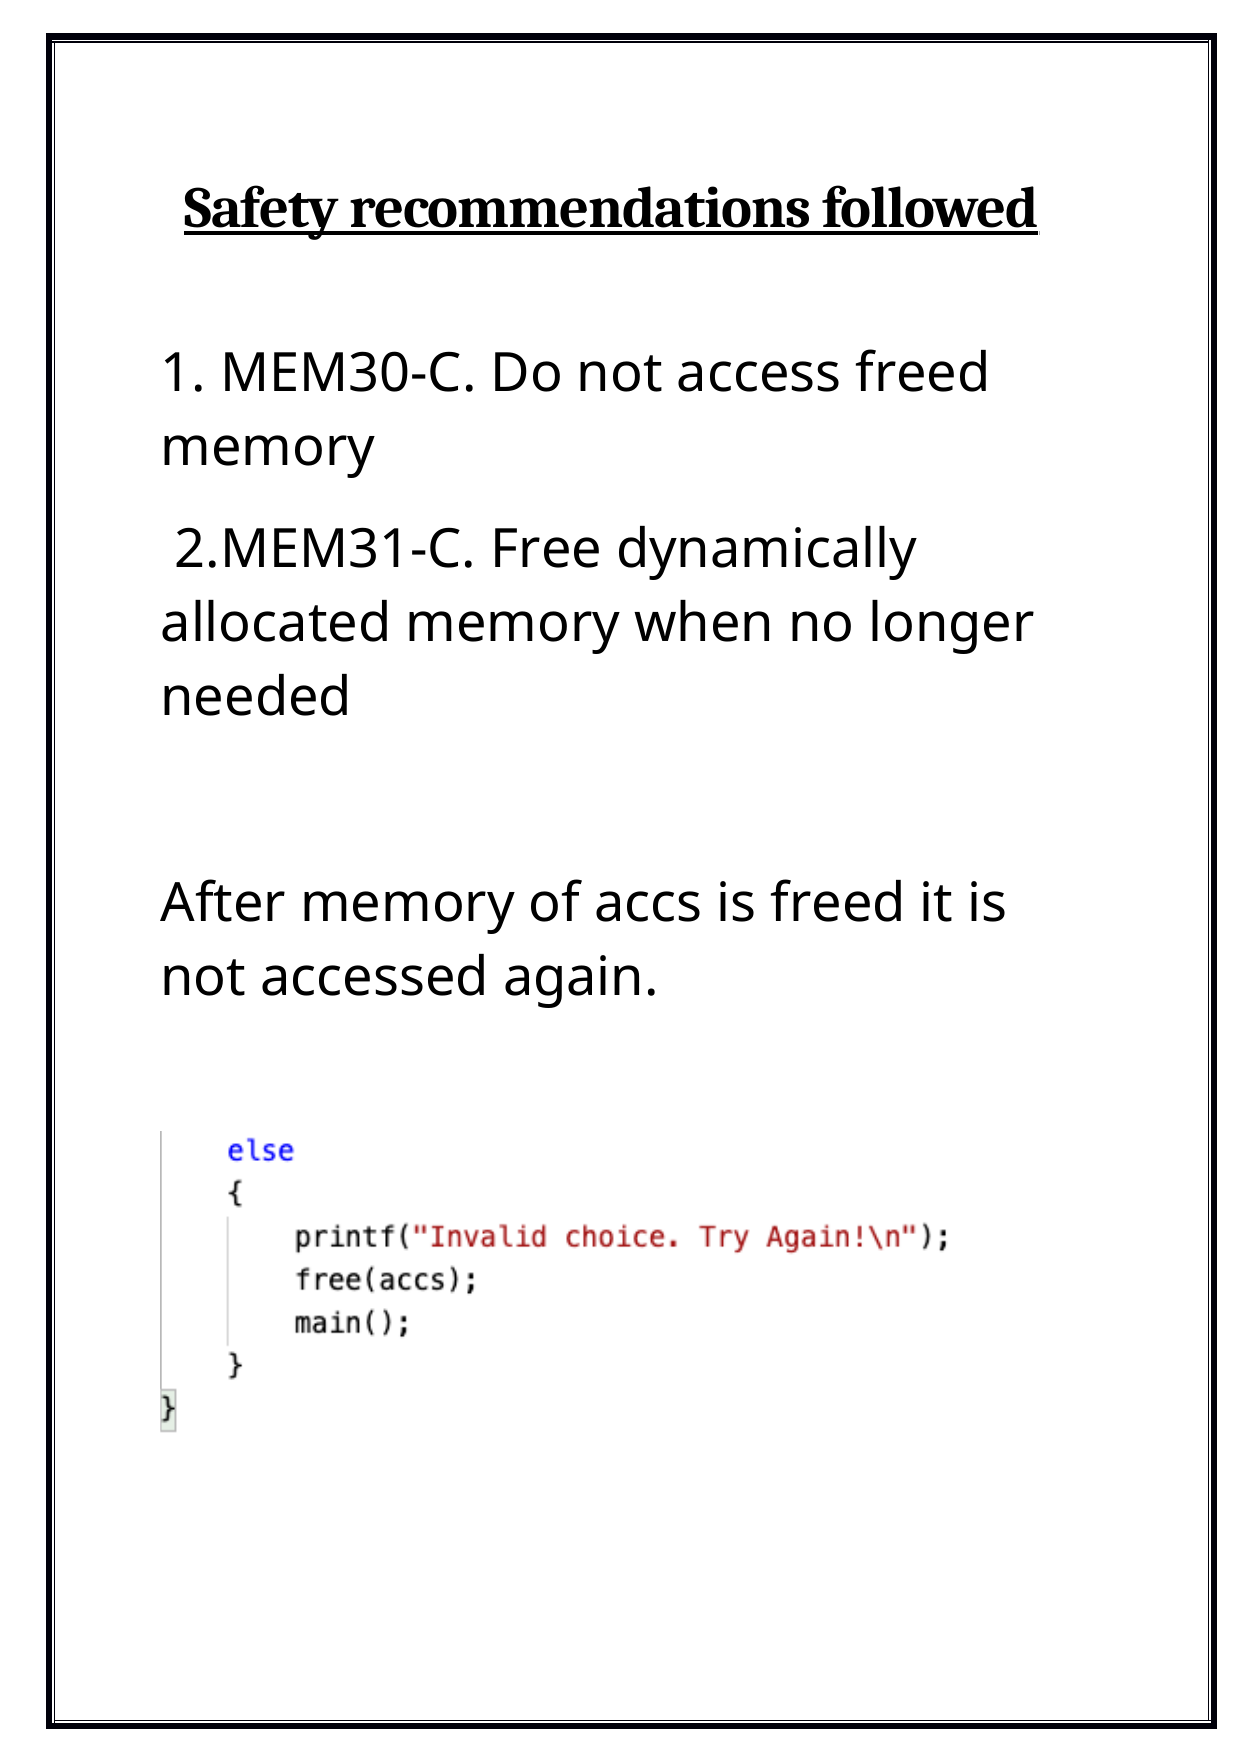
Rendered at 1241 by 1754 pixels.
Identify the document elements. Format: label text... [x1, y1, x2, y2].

text 1. MEM30-C. Do not access freed memory [160, 333, 1063, 481]
title Safety recommendations followed [160, 175, 1063, 242]
picture [160, 1131, 1101, 1483]
text After memory of accs is freed it is not accessed again. [160, 863, 1063, 1011]
text 2.MEM31-C. Free dynamically allocated memory when no longer needed [160, 510, 1063, 731]
